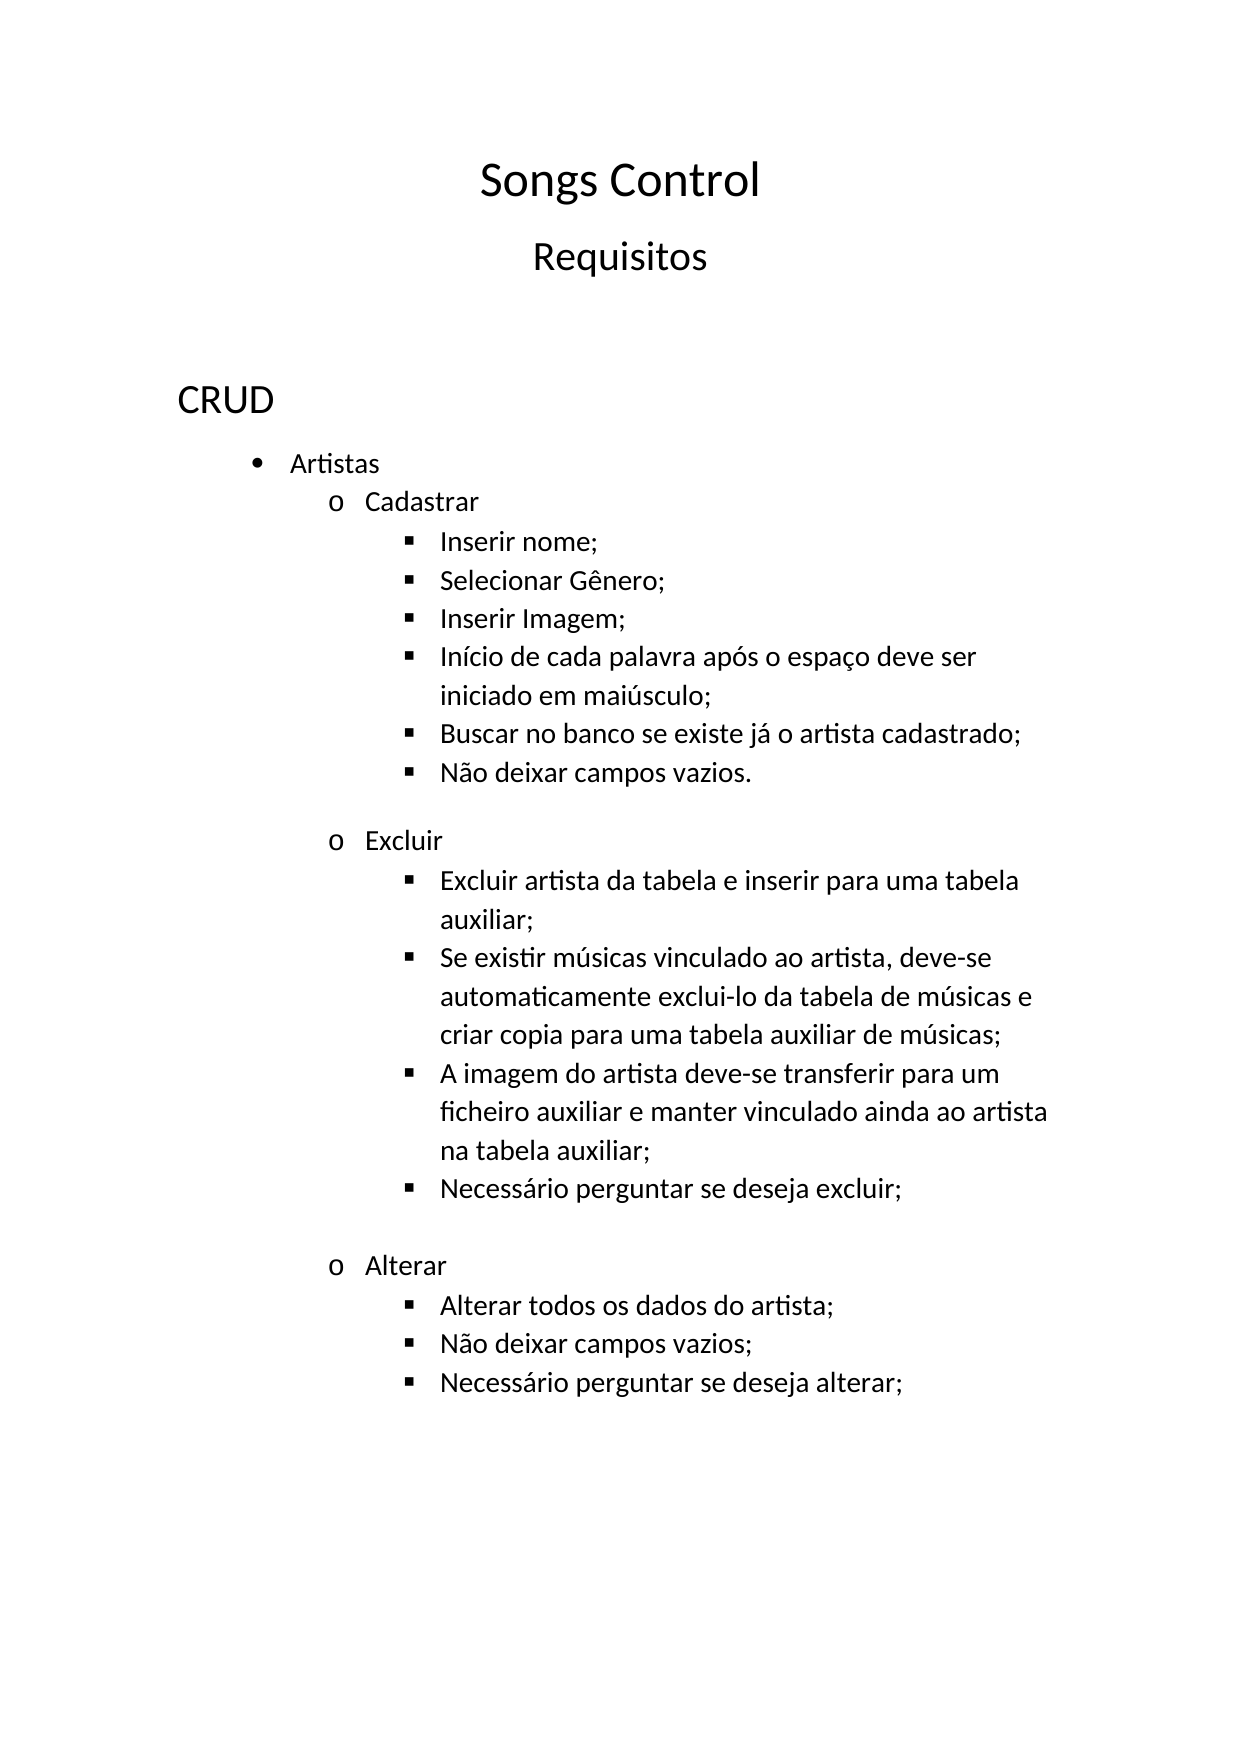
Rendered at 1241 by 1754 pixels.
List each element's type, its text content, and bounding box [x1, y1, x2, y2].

text CRUD [177, 373, 1063, 424]
list Inserir nome; [402, 523, 1063, 559]
list Buscar no banco se existe já o artista cadastrado; [402, 715, 1063, 751]
text Requisitos [177, 230, 1063, 281]
list Alterar todos os dados do artista; [402, 1287, 1063, 1322]
list Não deixar campos vazios. [402, 754, 1063, 789]
list A imagem do artista deve-se transferir para um ficheiro auxiliar e manter vinculado ainda ao artista na tabela auxiliar; [402, 1055, 1063, 1167]
list Excluir [327, 822, 1063, 859]
list Selecionar Gênero; [402, 562, 1063, 597]
list Excluir artista da tabela e inserir para uma tabela auxiliar; [402, 862, 1063, 937]
list Necessário perguntar se deseja excluir; [402, 1170, 1063, 1206]
list Artistas [252, 445, 1063, 480]
list Alterar [327, 1247, 1063, 1284]
list Se existir músicas vinculado ao artista, deve-se automaticamente exclui-lo da tabela de músicas e criar copia para uma tabela auxiliar de músicas; [402, 939, 1063, 1052]
list Cadastrar [327, 483, 1063, 520]
list Inserir Imagem; [402, 600, 1063, 636]
text Songs Control [177, 148, 1063, 209]
list Início de cada palavra após o espaço deve ser iniciado em maiúsculo; [402, 638, 1063, 713]
list Não deixar campos vazios; [402, 1325, 1063, 1361]
list Necessário perguntar se deseja alterar; [402, 1364, 1063, 1399]
